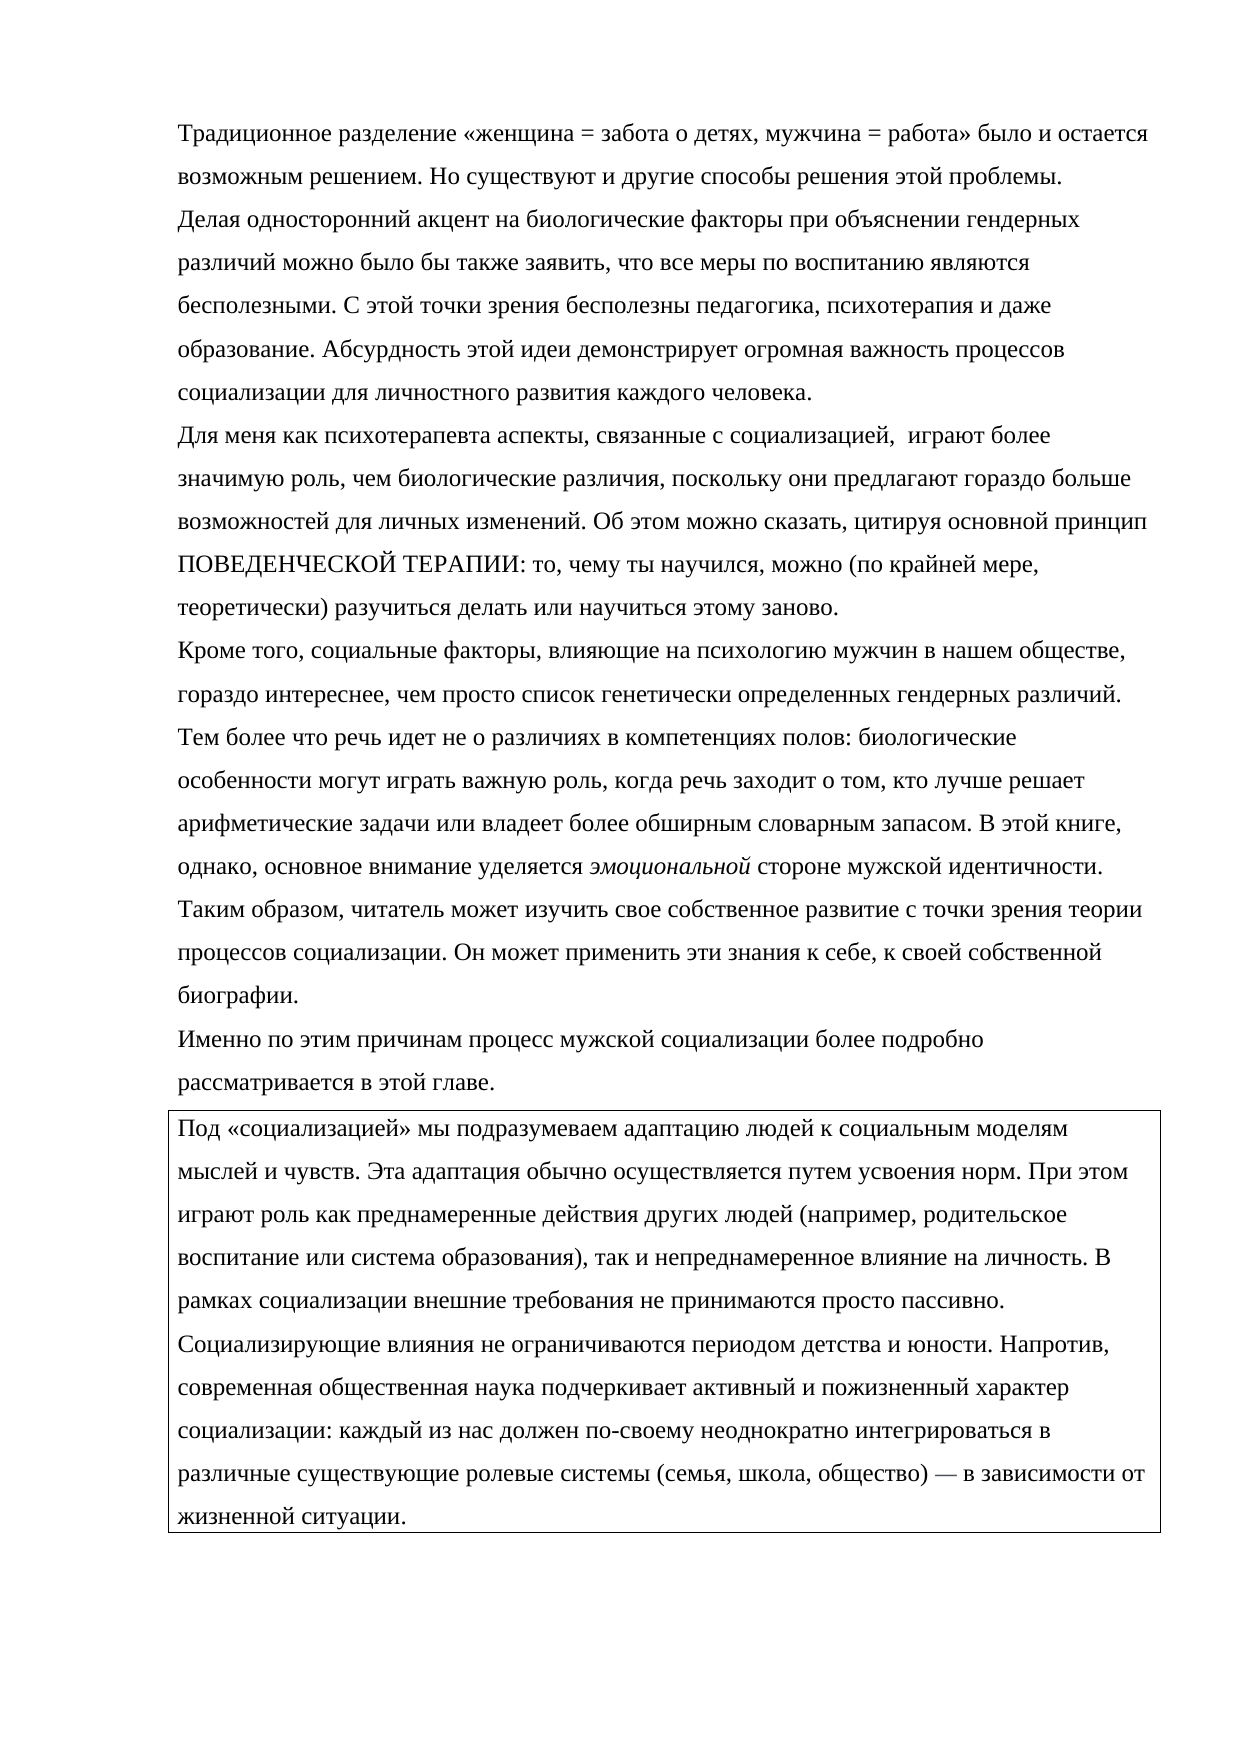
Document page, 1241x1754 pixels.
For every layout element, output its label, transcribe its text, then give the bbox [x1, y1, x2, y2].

text Кроме того, социальные факторы, влияющие на психологию мужчин в нашем обществе, гораздо интереснее, чем просто список генетически определенных гендерных различий. Тем более что речь идет не о различиях в компетенциях полов: биологические особенности могут играть важную роль, когда речь заходит о том, кто лучше решает арифметические задачи или владеет более обширным словарным запасом. В этой книге, однако, основное внимание уделяется эмоциональной стороне мужской идентичности. Таким образом, читатель может изучить свое собственное развитие с точки зрения теории процессов социализации. Он может применить эти знания к себе, к своей собственной биографии. [177, 636, 1152, 1009]
text Именно по этим причинам процесс мужской социализации более подробно рассматривается в этой главе. [177, 1024, 1152, 1096]
text Под «социализацией» мы подразумеваем адаптацию людей к социальным моделям мыслей и чувств. Эта адаптация обычно осуществляется путем усвоения норм. При этом играют роль как преднамеренные действия других людей (например, родительское воспитание или система образования), так и непреднамеренное влияние на личность. В рамках социализации внешние требования не принимаются просто пассивно. Социализирующие влияния не ограничиваются периодом детства и юности. Напротив, современная общественная наука подчеркивает активный и пожизненный характер социализации: каждый из нас должен по-своему неоднократно интегрироваться в различные существующие ролевые системы (семья, школа, общество) — в зависимости от жизненной ситуации. [169, 1111, 1160, 1532]
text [177, 118, 1152, 190]
text Делая односторонний акцент на биологические факторы при объяснении гендерных различий можно было бы также заявить, что все меры по воспитанию являются бесполезными. С этой точки зрения бесполезны педагогика, психотерапия и даже образование. Абсурдность этой идеи демонстрирует огромная важность процессов социализации для личностного развития каждого человека. [177, 204, 1152, 406]
text Для меня как психотерапевта аспекты, связанные с социализацией, играют более значимую роль, чем биологические различия, поскольку они предлагают гораздо больше возможностей для личных изменений. Об этом можно сказать, цитируя основной принцип ПОВЕДЕНЧЕСКОЙ ТЕРАПИИ: то, чему ты научился, можно (по крайней мере, теоретически) разучиться делать или научиться этому заново. [177, 420, 1152, 621]
